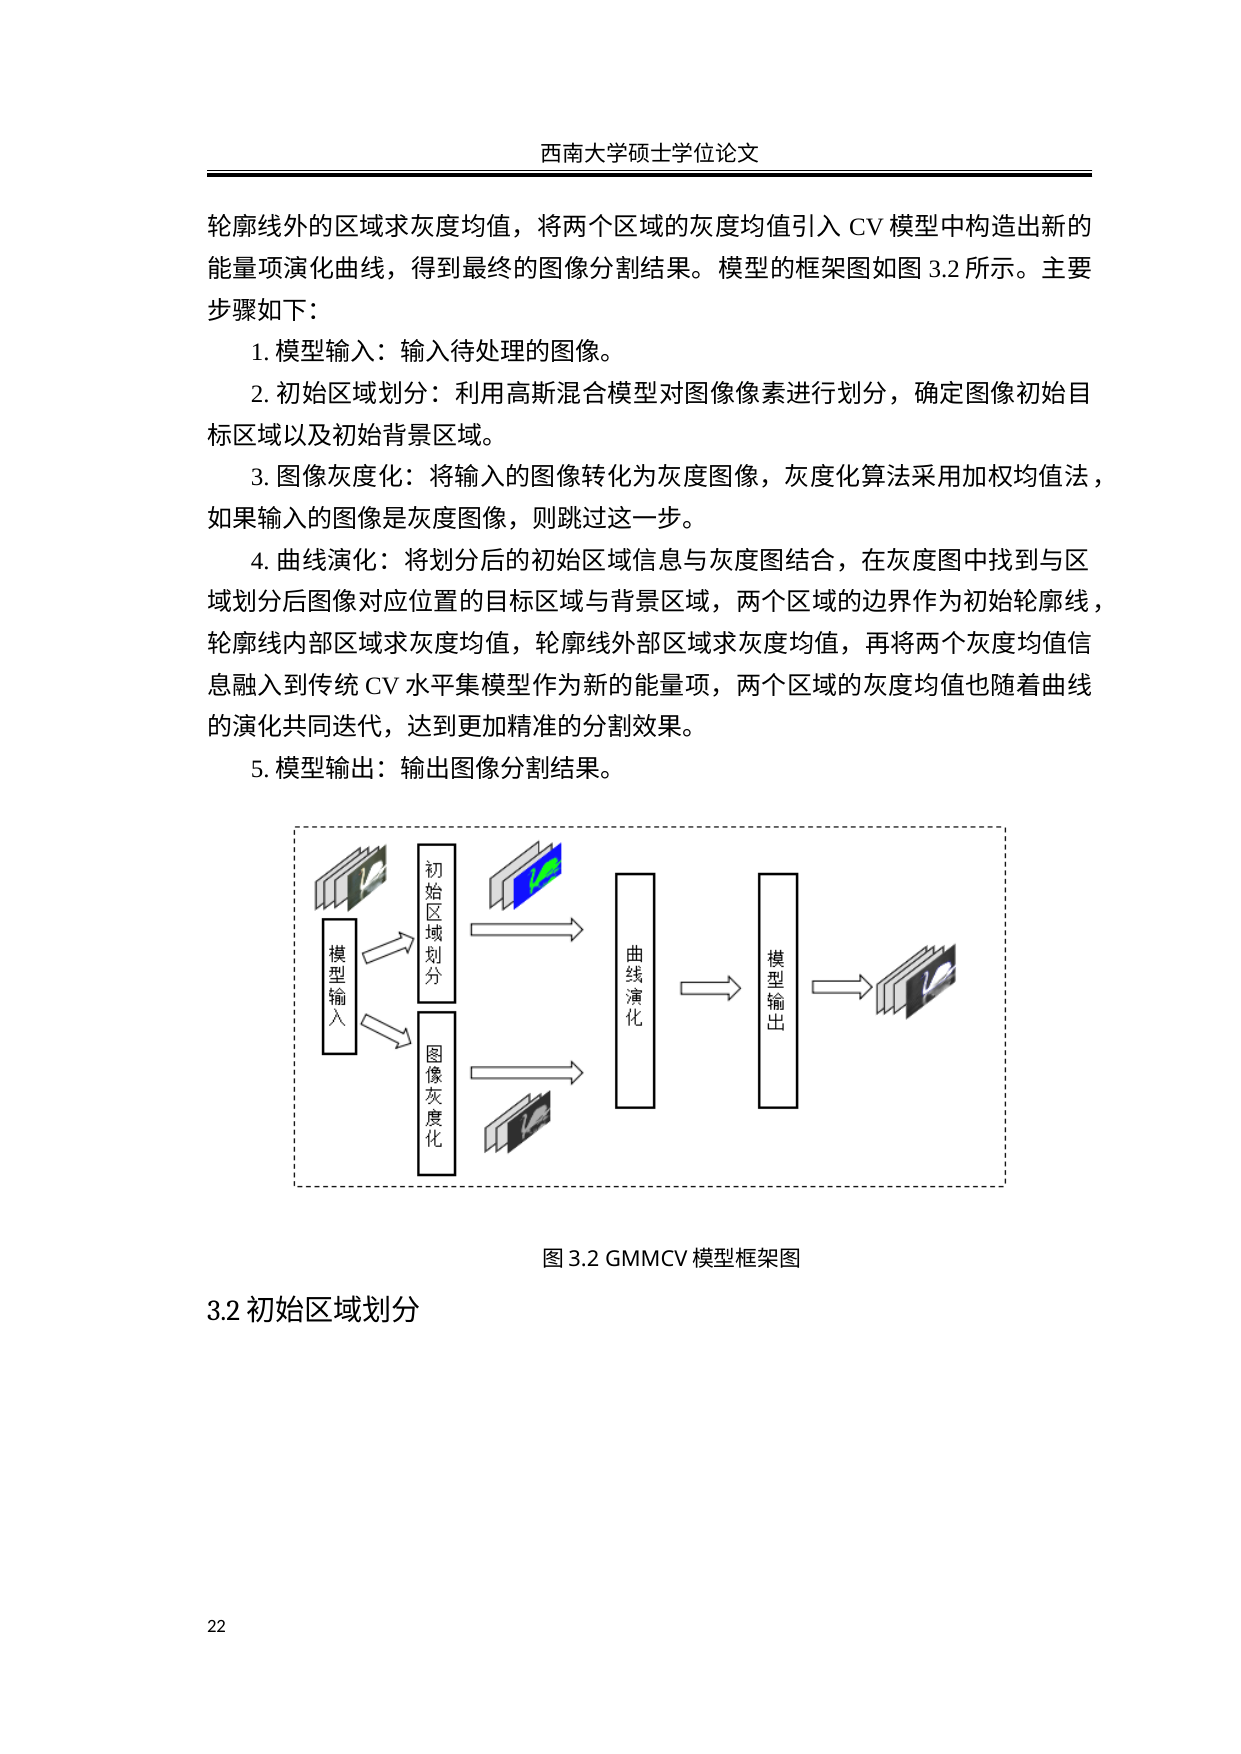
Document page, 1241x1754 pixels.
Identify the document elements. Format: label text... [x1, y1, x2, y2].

text 4. 曲线演化：将划分后的初始区域信息与灰度图结合，在灰度图中找到与区域划分后图像对应位置的目标区域与背景区域，两个区域的边界作为初始轮廓线，轮廓线内部区域求灰度均值，轮廓线外部区域求灰度均值，再将两个灰度均值信息融入到传统CV水平集模型作为新的能量项，两个区域的灰度均值也随着曲线的演化共同迭代，达到更加精准的分割效果。 [207, 536, 1092, 744]
picture [289, 824, 1010, 1191]
text 1. 模型输入：输入待处理的图像。 [207, 327, 1092, 369]
text 图3.2 GMMCV模型框架图 [207, 1233, 1092, 1275]
text 5. 模型输出：输出图像分割结果。 [207, 744, 1092, 786]
subtitle 3.2初始区域划分 [207, 1287, 1092, 1329]
text 2. 初始区域划分：利用高斯混合模型对图像像素进行划分，确定图像初始目标区域以及初始背景区域。 [207, 369, 1092, 452]
text 3. 图像灰度化：将输入的图像转化为灰度图像，灰度化算法采用加权均值法，如果输入的图像是灰度图像，则跳过这一步。 [207, 452, 1092, 536]
